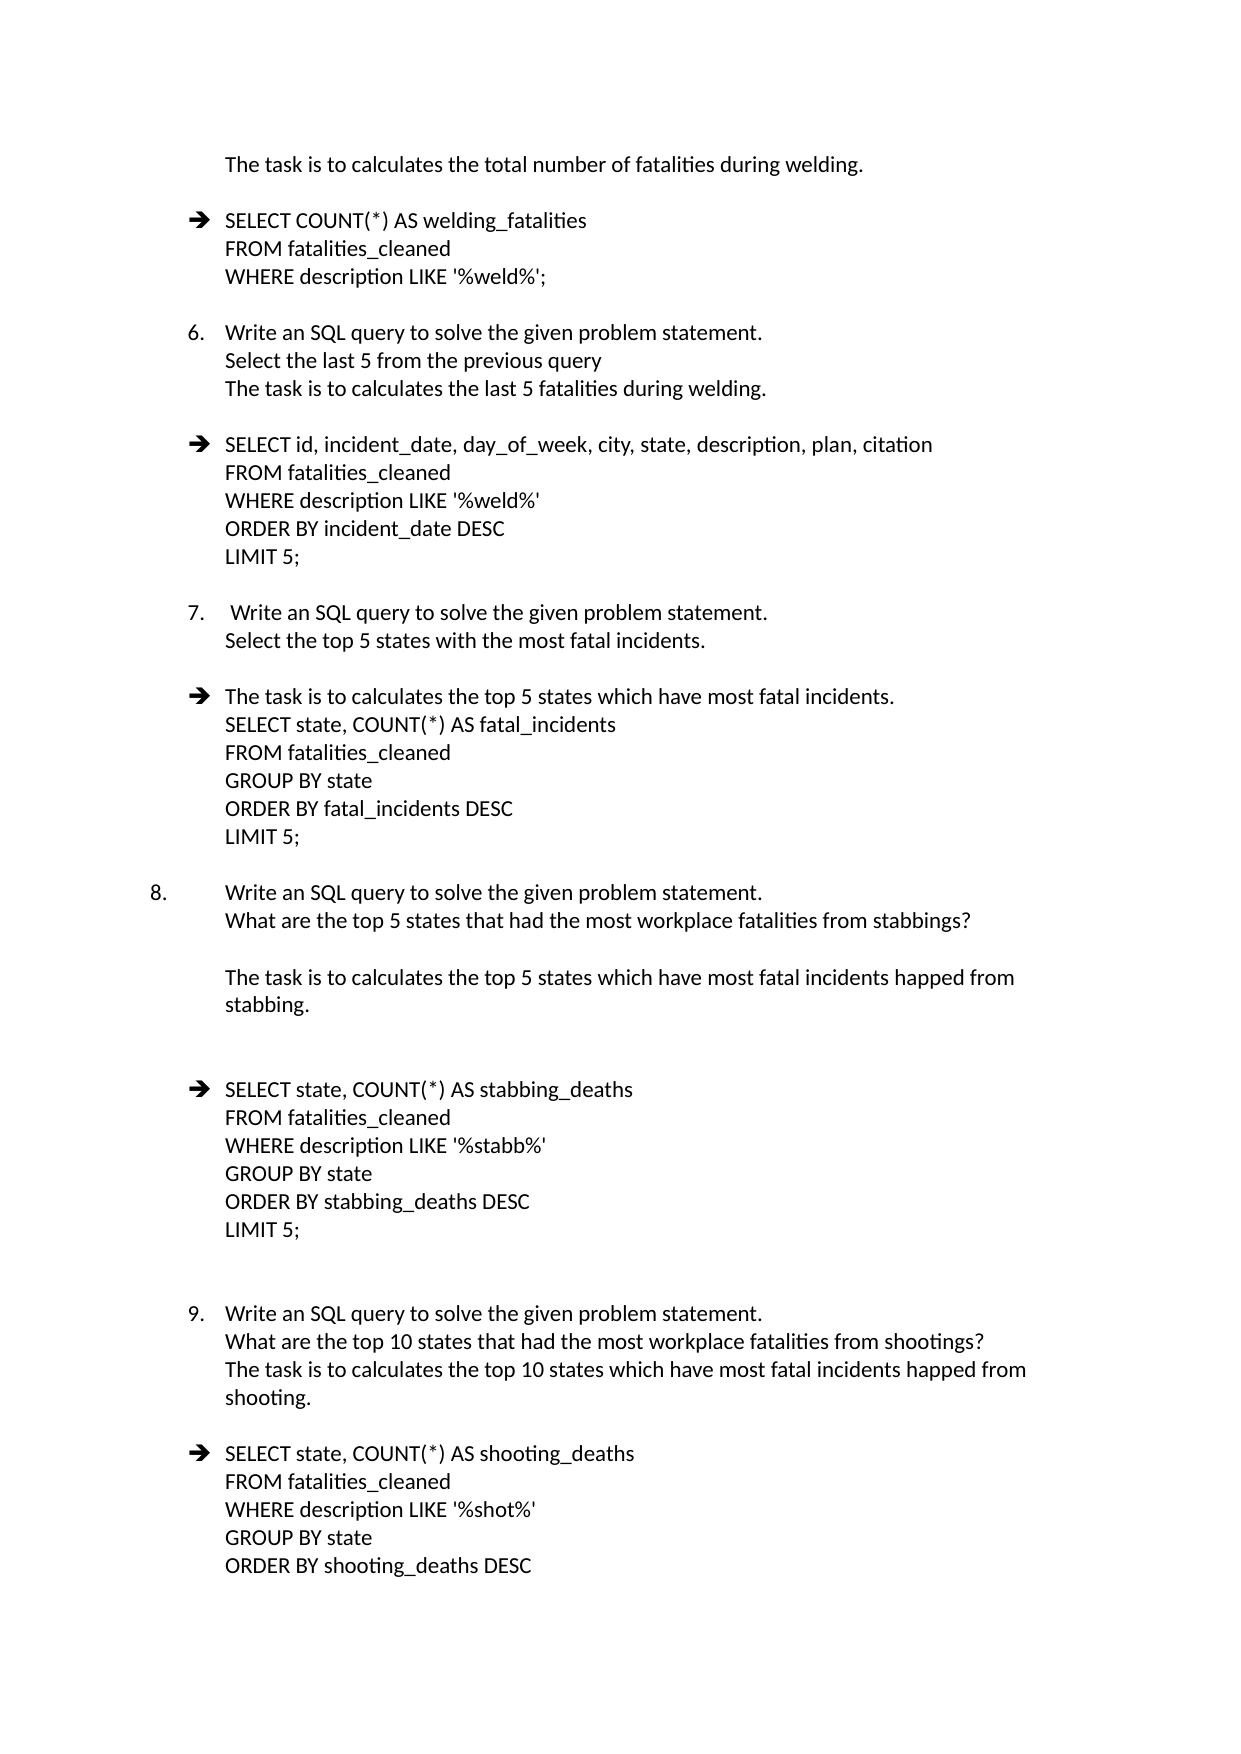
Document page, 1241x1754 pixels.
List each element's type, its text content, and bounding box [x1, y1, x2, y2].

text WHERE description LIKE '%shot%' [225, 1495, 1090, 1523]
text WHERE description LIKE '%stabb%' [225, 1131, 1090, 1159]
text LIMIT 5; [225, 542, 1090, 570]
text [225, 1355, 1090, 1439]
text ORDER BY fatal_incidents DESC [225, 794, 1090, 822]
text GROUP BY state [225, 1523, 1090, 1551]
list SELECT COUNT(*) AS welding_fatalities [187, 206, 1090, 234]
list Write an SQL query to solve the given problem statement. [187, 318, 1090, 346]
text FROM fatalities_cleaned [225, 458, 1090, 486]
text GROUP BY state [225, 766, 1090, 794]
text ORDER BY incident_date DESC [225, 514, 1090, 542]
text FROM fatalities_cleaned [225, 1467, 1090, 1495]
list The task is to calculates the top 5 states which have most fatal incidents. [187, 682, 1090, 710]
text The task is to calculates the total number of fatalities during welding. [225, 150, 1090, 178]
list Write an SQL query to solve the given problem statement. [187, 1299, 1090, 1327]
text ORDER BY stabbing_deaths DESC [225, 1187, 1090, 1215]
text WHERE description LIKE '%weld%'; [225, 262, 1090, 290]
text What are the top 5 states that had the most workplace fatalities from stabbings? [150, 907, 1090, 934]
text FROM fatalities_cleaned [225, 738, 1090, 766]
text WHERE description LIKE '%weld%' [225, 486, 1090, 514]
list SELECT state, COUNT(*) AS shooting_deaths [187, 1439, 1090, 1467]
text Select the last 5 from the previous query [225, 346, 1090, 374]
text ORDER BY shooting_deaths DESC [225, 1551, 1090, 1579]
text LIMIT 5; [225, 822, 1090, 851]
text GROUP BY state [225, 1159, 1090, 1187]
text FROM fatalities_cleaned [225, 1103, 1090, 1131]
list Write an SQL query to solve the given problem statement. [187, 598, 1090, 626]
text FROM fatalities_cleaned [225, 234, 1090, 262]
text The task is to calculates the top 5 states which have most fatal incidents happed from stabbing. [225, 963, 1090, 1019]
list SELECT state, COUNT(*) AS stabbing_deaths [187, 1075, 1090, 1103]
text What are the top 10 states that had the most workplace fatalities from shootings? [225, 1327, 1090, 1355]
text The task is to calculates the last 5 fatalities during welding. [225, 374, 1090, 402]
text Select the top 5 states with the most fatal incidents. [225, 626, 1090, 654]
text LIMIT 5; [225, 1215, 1090, 1243]
text 8. Write an SQL query to solve the given problem statement. [150, 878, 1090, 907]
list SELECT id, incident_date, day_of_week, city, state, description, plan, citation [187, 430, 1090, 458]
text SELECT state, COUNT(*) AS fatal_incidents [225, 710, 1090, 738]
